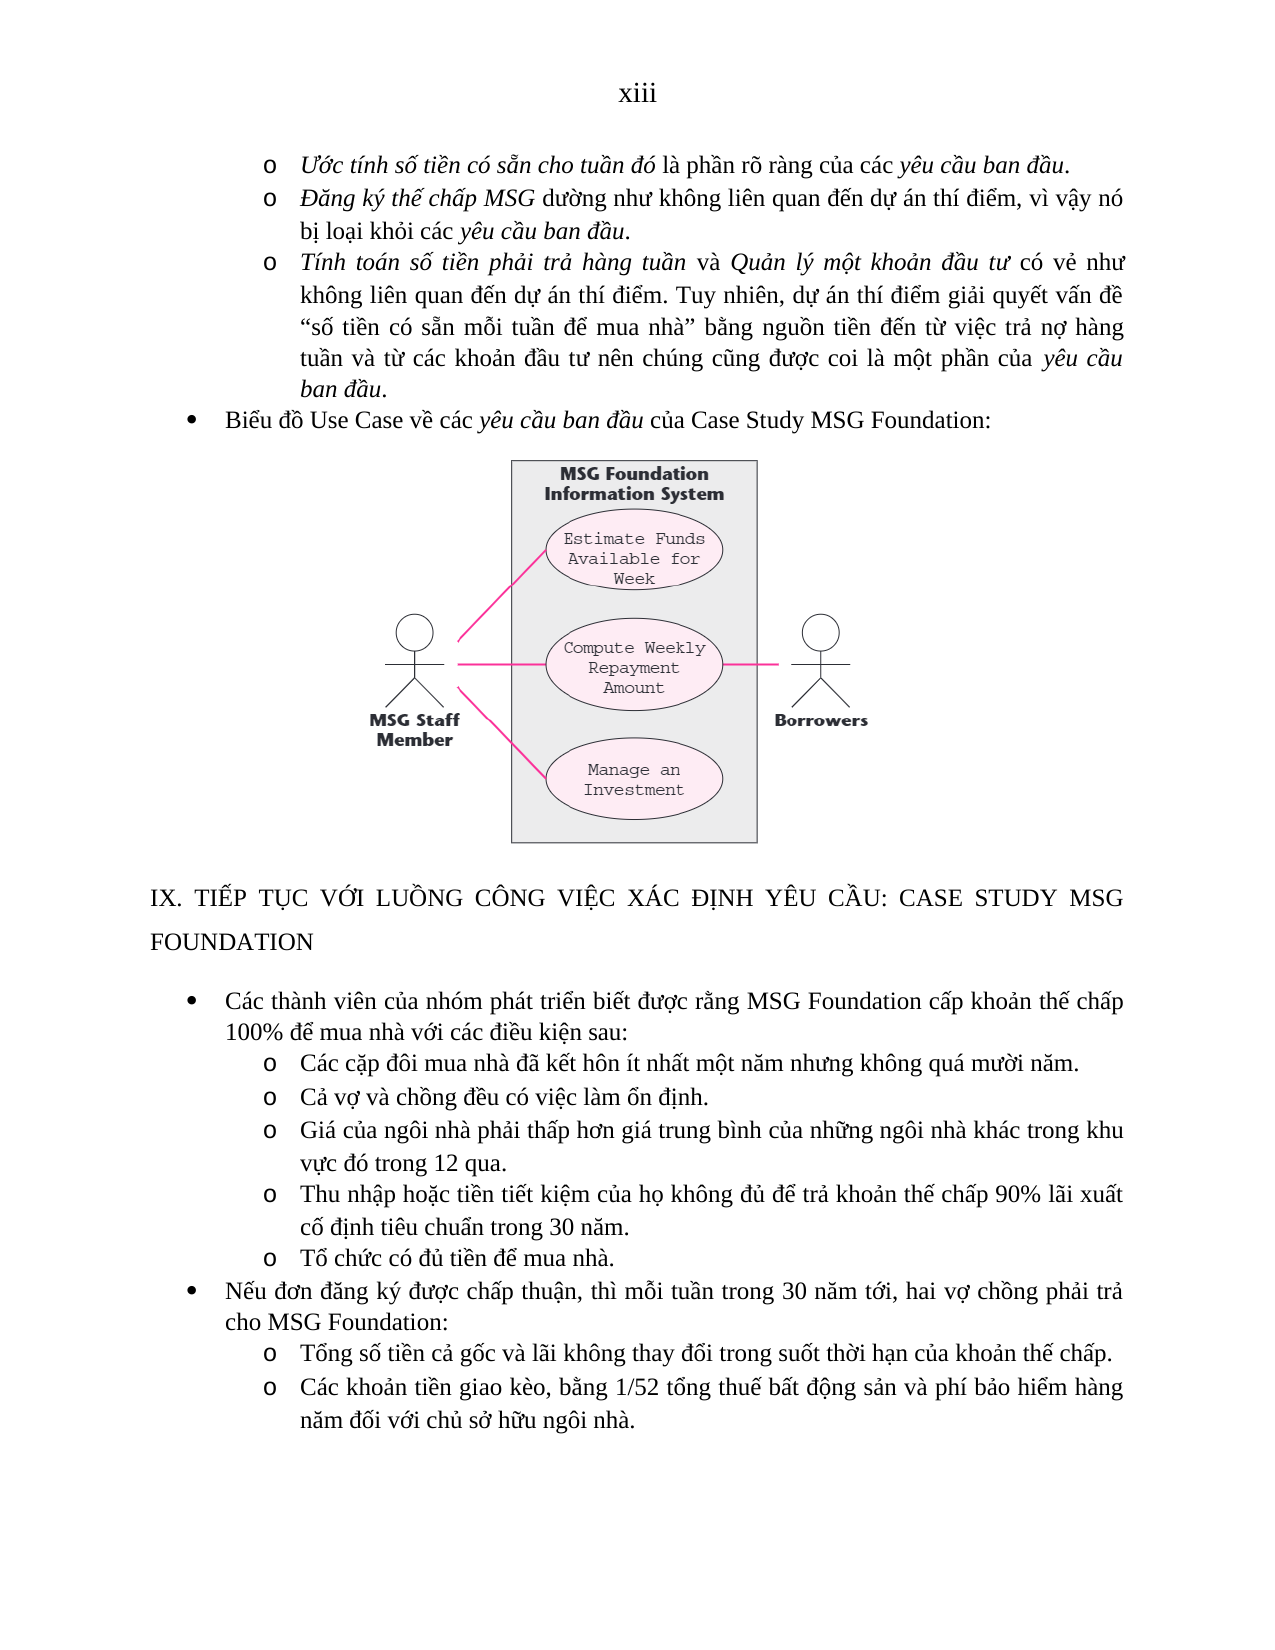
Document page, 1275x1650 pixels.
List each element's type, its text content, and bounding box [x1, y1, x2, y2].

list Cả vợ và chồng đều có việc làm ổn định. [262, 1082, 1125, 1112]
list Các cặp đôi mua nhà đã kết hôn ít nhất một năm nhưng không quá mười năm. [262, 1048, 1125, 1079]
picture [350, 452, 899, 853]
list Tính toán số tiền phải trả hàng tuần và Quản lý một khoản đầu tư có vẻ như không liên quan đến dự án thí điểm. Tuy nhiên, dự án thí điểm giải quyết vấn đề “số tiền có sẵn mỗi tuần để mua nhà” bằng nguồn tiền đến từ việc trả nợ hàng tuần và từ các khoản đầu tư nên chúng cũng được coi là một phần của yêu cầu ban đầu. [262, 247, 1125, 402]
list Tổ chức có đủ tiền để mua nhà. [262, 1243, 1125, 1274]
list Các khoản tiền giao kèo, bằng 1/52 tổng thuế bất động sản và phí bảo hiểm hàng năm đối với chủ sở hữu ngôi nhà. [262, 1372, 1125, 1434]
list Ước tính số tiền có sẵn cho tuần đó là phần rõ ràng của các yêu cầu ban đầu. [262, 150, 1125, 181]
list Thu nhập hoặc tiền tiết kiệm của họ không đủ để trả khoản thế chấp 90% lãi xuất cố định tiêu chuẩn trong 30 năm. [262, 1179, 1125, 1241]
text IX. TIẾP TỤC VỚI LUỒNG CÔNG VIỆC XÁC ĐỊNH YÊU CẦU: CASE STUDY MSG FOUNDATION [150, 883, 1125, 955]
list Các thành viên của nhóm phát triển biết được rằng MSG Foundation cấp khoản thế chấp 100% để mua nhà với các điều kiện sau: [187, 986, 1125, 1046]
list Tổng số tiền cả gốc và lãi không thay đổi trong suốt thời hạn của khoản thế chấp. [262, 1338, 1125, 1369]
list Đăng ký thế chấp MSG dường như không liên quan đến dự án thí điểm, vì vậy nó bị loại khỏi các yêu cầu ban đầu. [262, 183, 1125, 245]
list Biểu đồ Use Case về các yêu cầu ban đầu của Case Study MSG Foundation: [187, 405, 1125, 433]
list Nếu đơn đăng ký được chấp thuận, thì mỗi tuần trong 30 năm tới, hai vợ chồng phải trả cho MSG Foundation: [187, 1276, 1125, 1336]
list Giá của ngôi nhà phải thấp hơn giá trung bình của những ngôi nhà khác trong khu vực đó trong 12 qua. [262, 1115, 1125, 1177]
